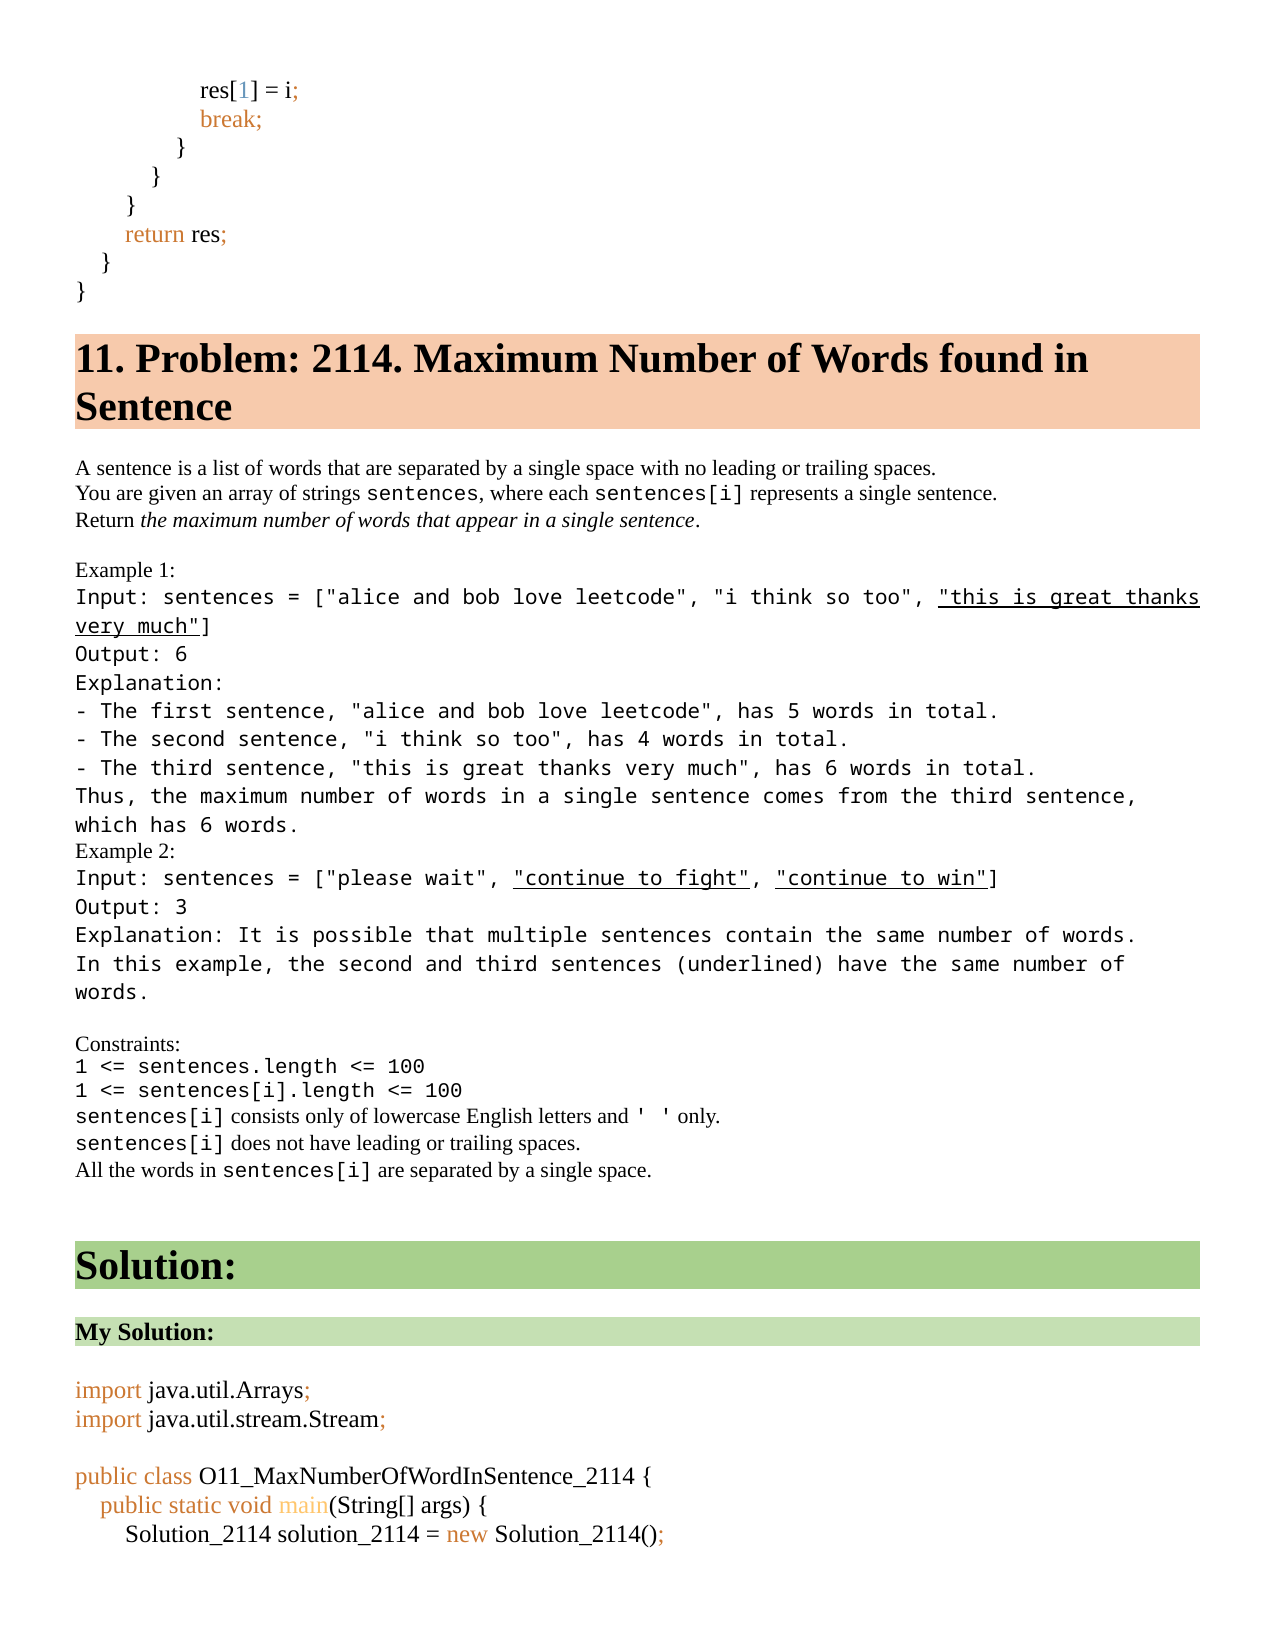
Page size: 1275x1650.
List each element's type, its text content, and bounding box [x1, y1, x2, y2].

text Solution: [75, 1241, 1200, 1289]
text Explanation: [75, 668, 1200, 696]
text Return the maximum number of words that appear in a single sentence. [75, 507, 1200, 532]
text Thus, the maximum number of words in a single sentence comes from the third sentence, which has 6 words. [75, 781, 1200, 838]
text 11. Problem: 2114. Maximum Number of Words found in Sentence [75, 334, 1200, 429]
text Output: 3 [75, 892, 1200, 920]
text In this example, the second and third sentences (underlined) have the same number of words. [75, 949, 1200, 1006]
text - The third sentence, "this is great thanks very much", has 6 words in total. [75, 753, 1200, 781]
text Example 1: [75, 557, 1200, 582]
text My Solution: [75, 1317, 1200, 1346]
text Constraints: [75, 1031, 1200, 1056]
text sentences[i] consists only of lowercase English letters and ' ' only. [75, 1103, 1200, 1130]
text A sentence is a list of words that are separated by a single space with no leading or trailing spaces. [75, 455, 1200, 480]
text 1 <= sentences[i].length <= 100 [75, 1080, 1200, 1103]
text All the words in sentences[i] are separated by a single space. [75, 1157, 1200, 1183]
text Example 2: [75, 838, 1200, 863]
text Input: sentences = ["alice and bob love leetcode", "i think so too", "this is great thanks very much"] [75, 582, 1200, 639]
text Explanation: It is possible that multiple sentences contain the same number of words. [75, 920, 1200, 949]
text Output: 6 [75, 639, 1200, 668]
text You are given an array of strings sentences, where each sentences[i] represents a single sentence. [75, 480, 1200, 507]
text - The first sentence, "alice and bob love leetcode", has 5 words in total. [75, 696, 1200, 724]
text sentences[i] does not have leading or trailing spaces. [75, 1130, 1200, 1157]
text Input: sentences = ["please wait", "continue to fight", "continue to win"] [75, 863, 1200, 892]
text - The second sentence, "i think so too", has 4 words in total. [75, 724, 1200, 753]
text 1 <= sentences.length <= 100 [75, 1056, 1200, 1080]
